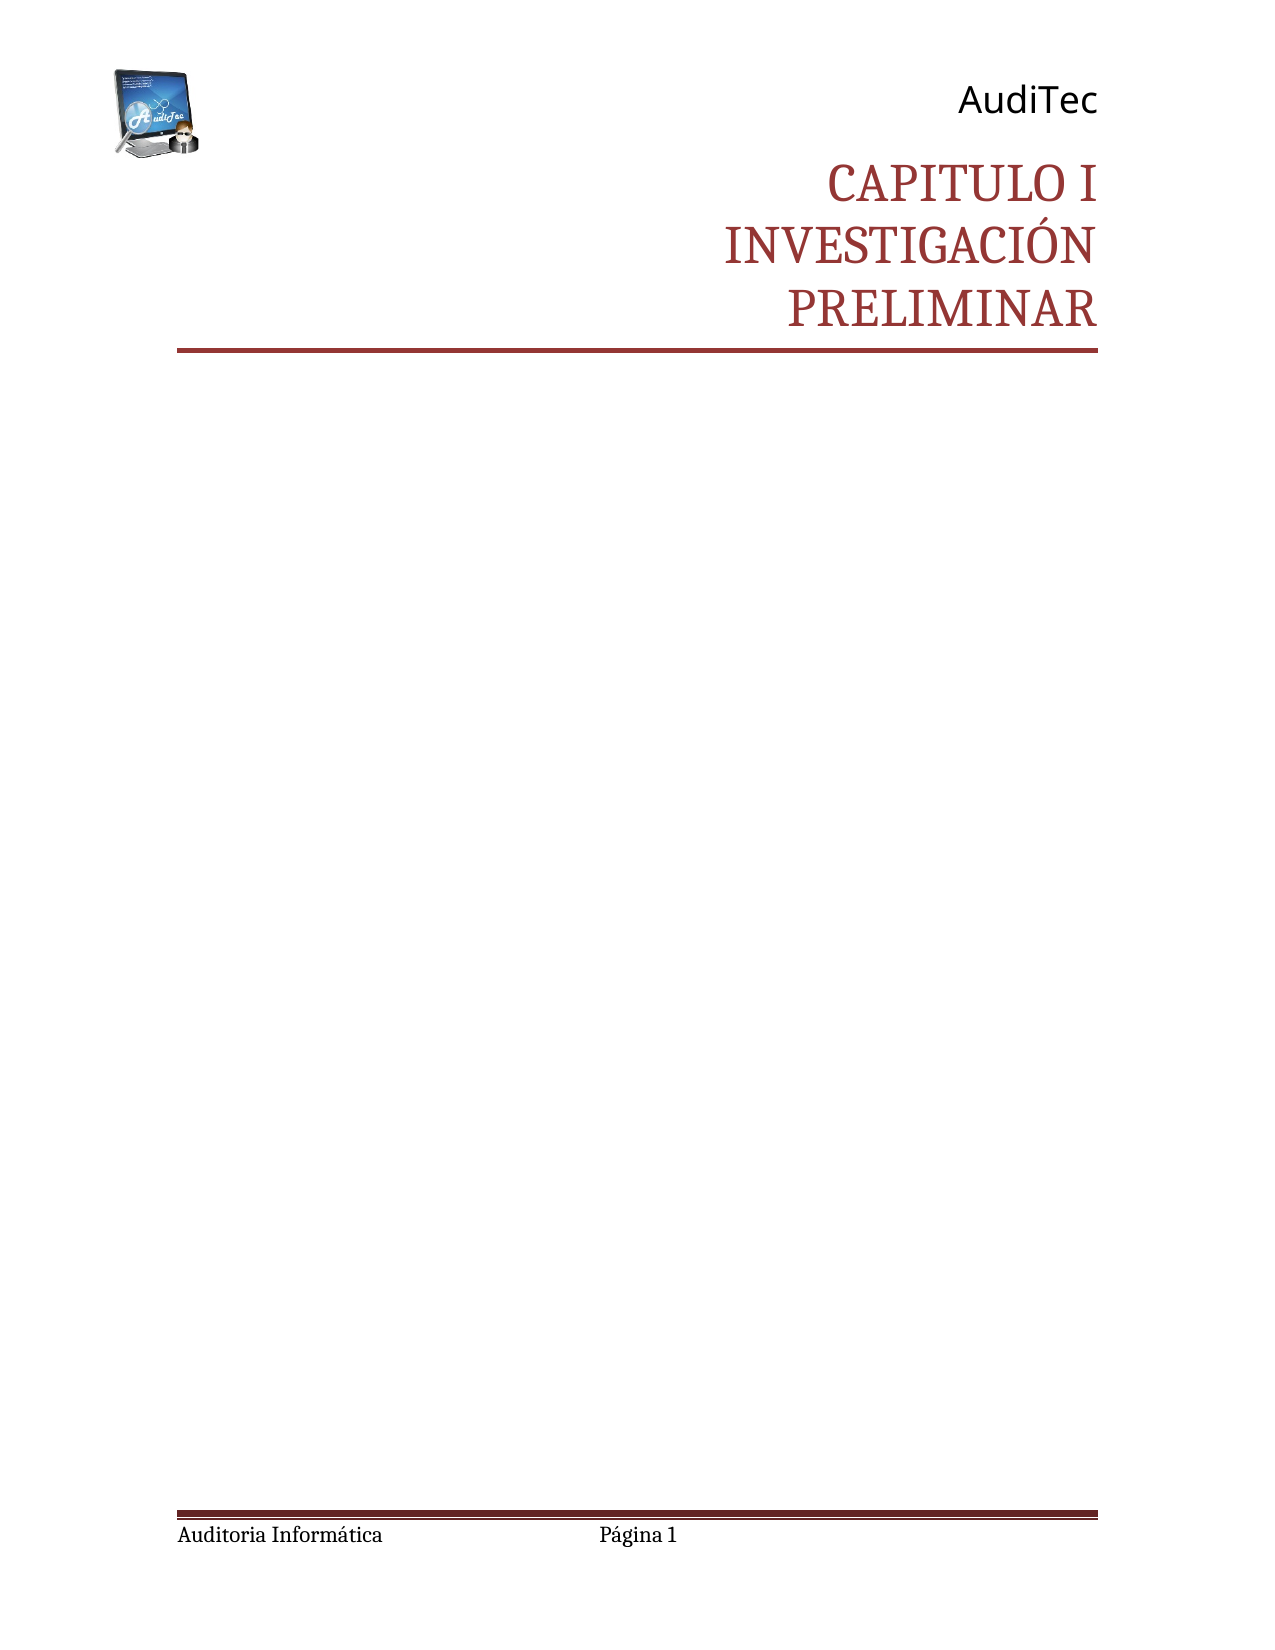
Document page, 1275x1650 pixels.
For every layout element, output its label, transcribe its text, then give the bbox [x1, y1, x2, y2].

title CAPITULO I [177, 153, 1098, 215]
title INVESTIGACIÓN [177, 215, 1098, 277]
title PRELIMINAR [177, 277, 1098, 348]
picture [112, 68, 199, 158]
